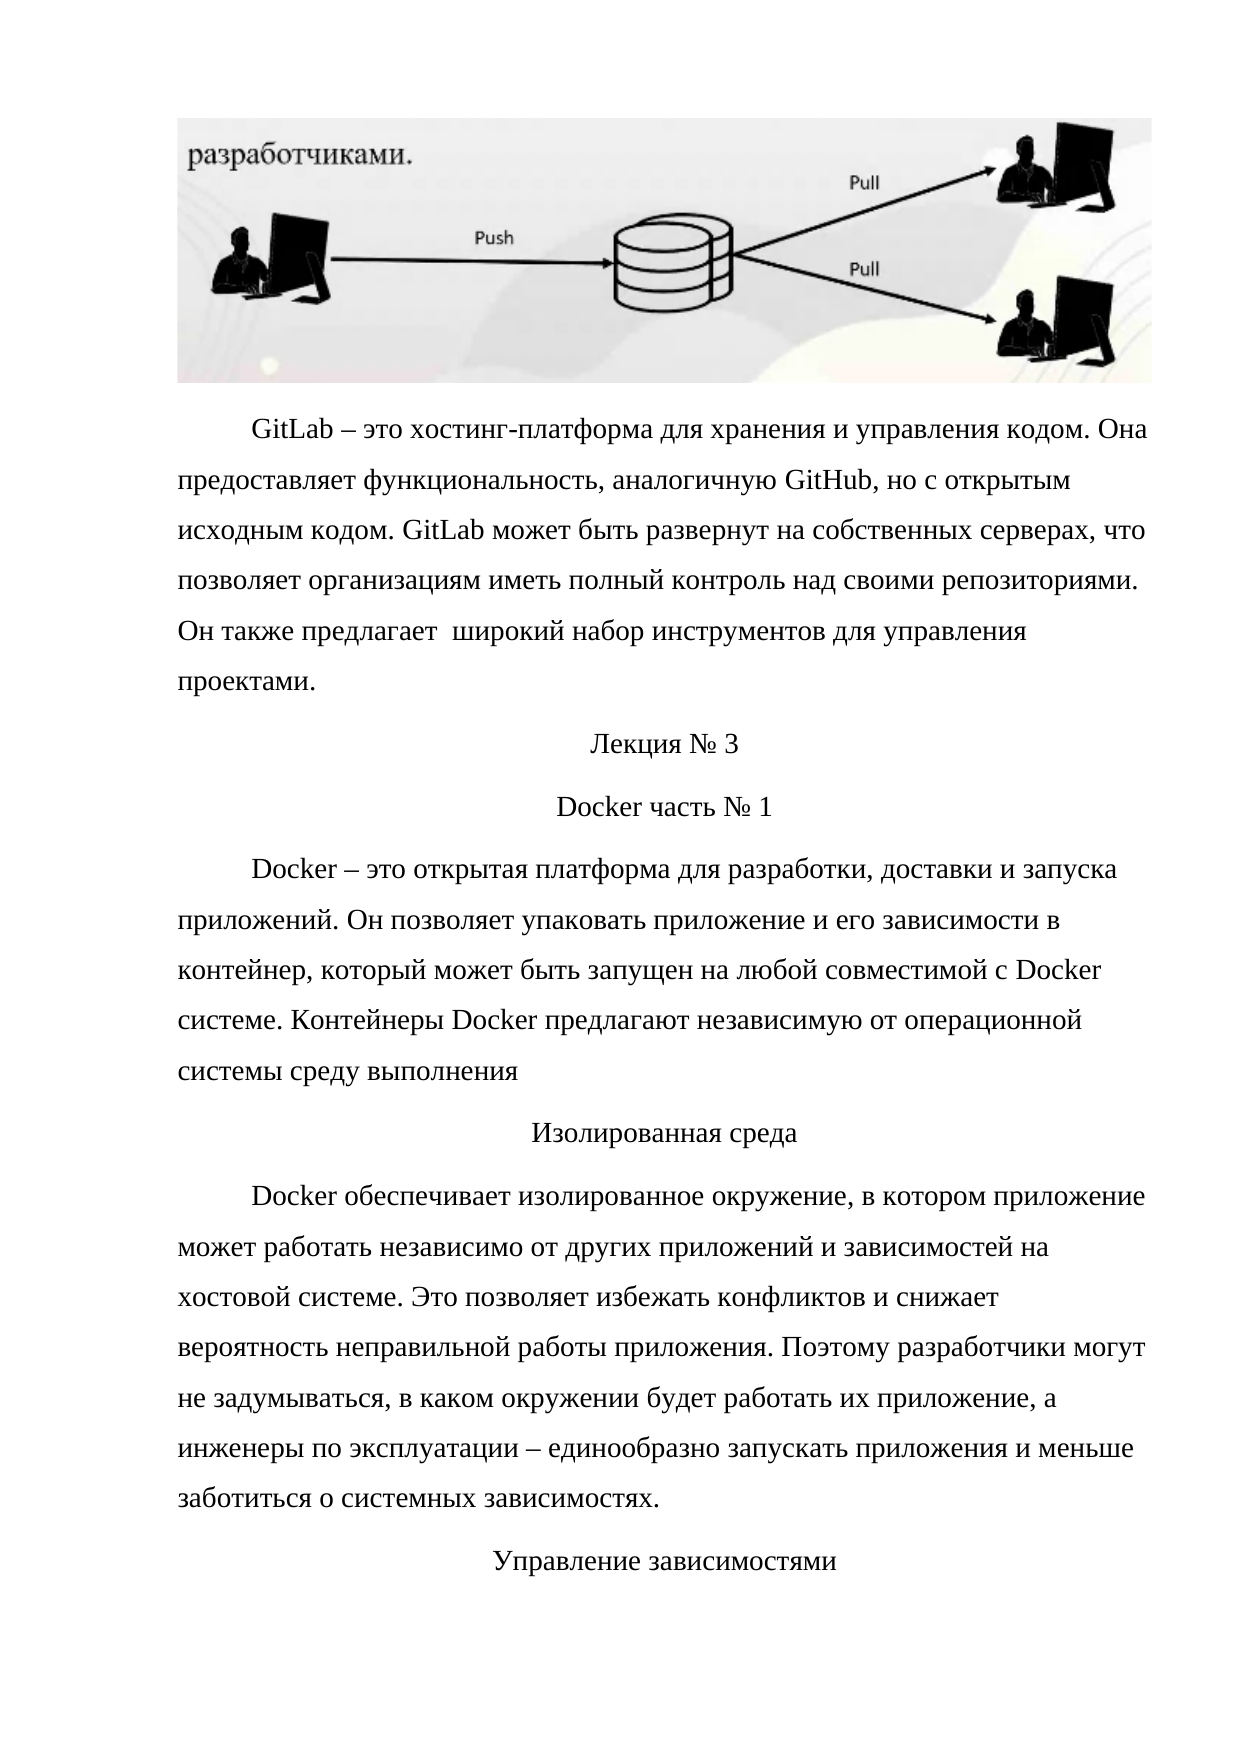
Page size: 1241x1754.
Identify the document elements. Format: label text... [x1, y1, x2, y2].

text Лекция № 3 [177, 726, 1152, 759]
text GitLab – это хостинг-платформа для хранения и управления кодом. Она предоставляет функциональность, аналогичную GitHub, но с открытым исходным кодом. GitLab может быть развернут на собственных серверах, что позволяет организациям иметь полный контроль над своими репозиториями. Он также предлагает широкий набор инструментов для управления проектами. [177, 412, 1152, 697]
text Docker – это открытая платформа для разработки, доставки и запуска приложений. Он позволяет упаковать приложение и его зависимости в контейнер, который может быть запущен на любой совместимой с Docker системе. Контейнеры Docker предлагают независимую от операционной системы среду выполнения [177, 852, 1152, 1086]
text Docker часть № 1 [177, 789, 1152, 822]
text Изолированная среда [177, 1116, 1152, 1149]
picture [177, 118, 1152, 383]
text Управление зависимостями [177, 1543, 1152, 1577]
text Docker обеспечивает изолированное окружение, в котором приложение может работать независимо от других приложений и зависимостей на хостовой системе. Это позволяет избежать конфликтов и снижает вероятность неправильной работы приложения. Поэтому разработчики могут не задумываться, в каком окружении будет работать их приложение, а инженеры по эксплуатации – единообразно запускать приложения и меньше заботиться о системных зависимостях. [177, 1178, 1152, 1514]
